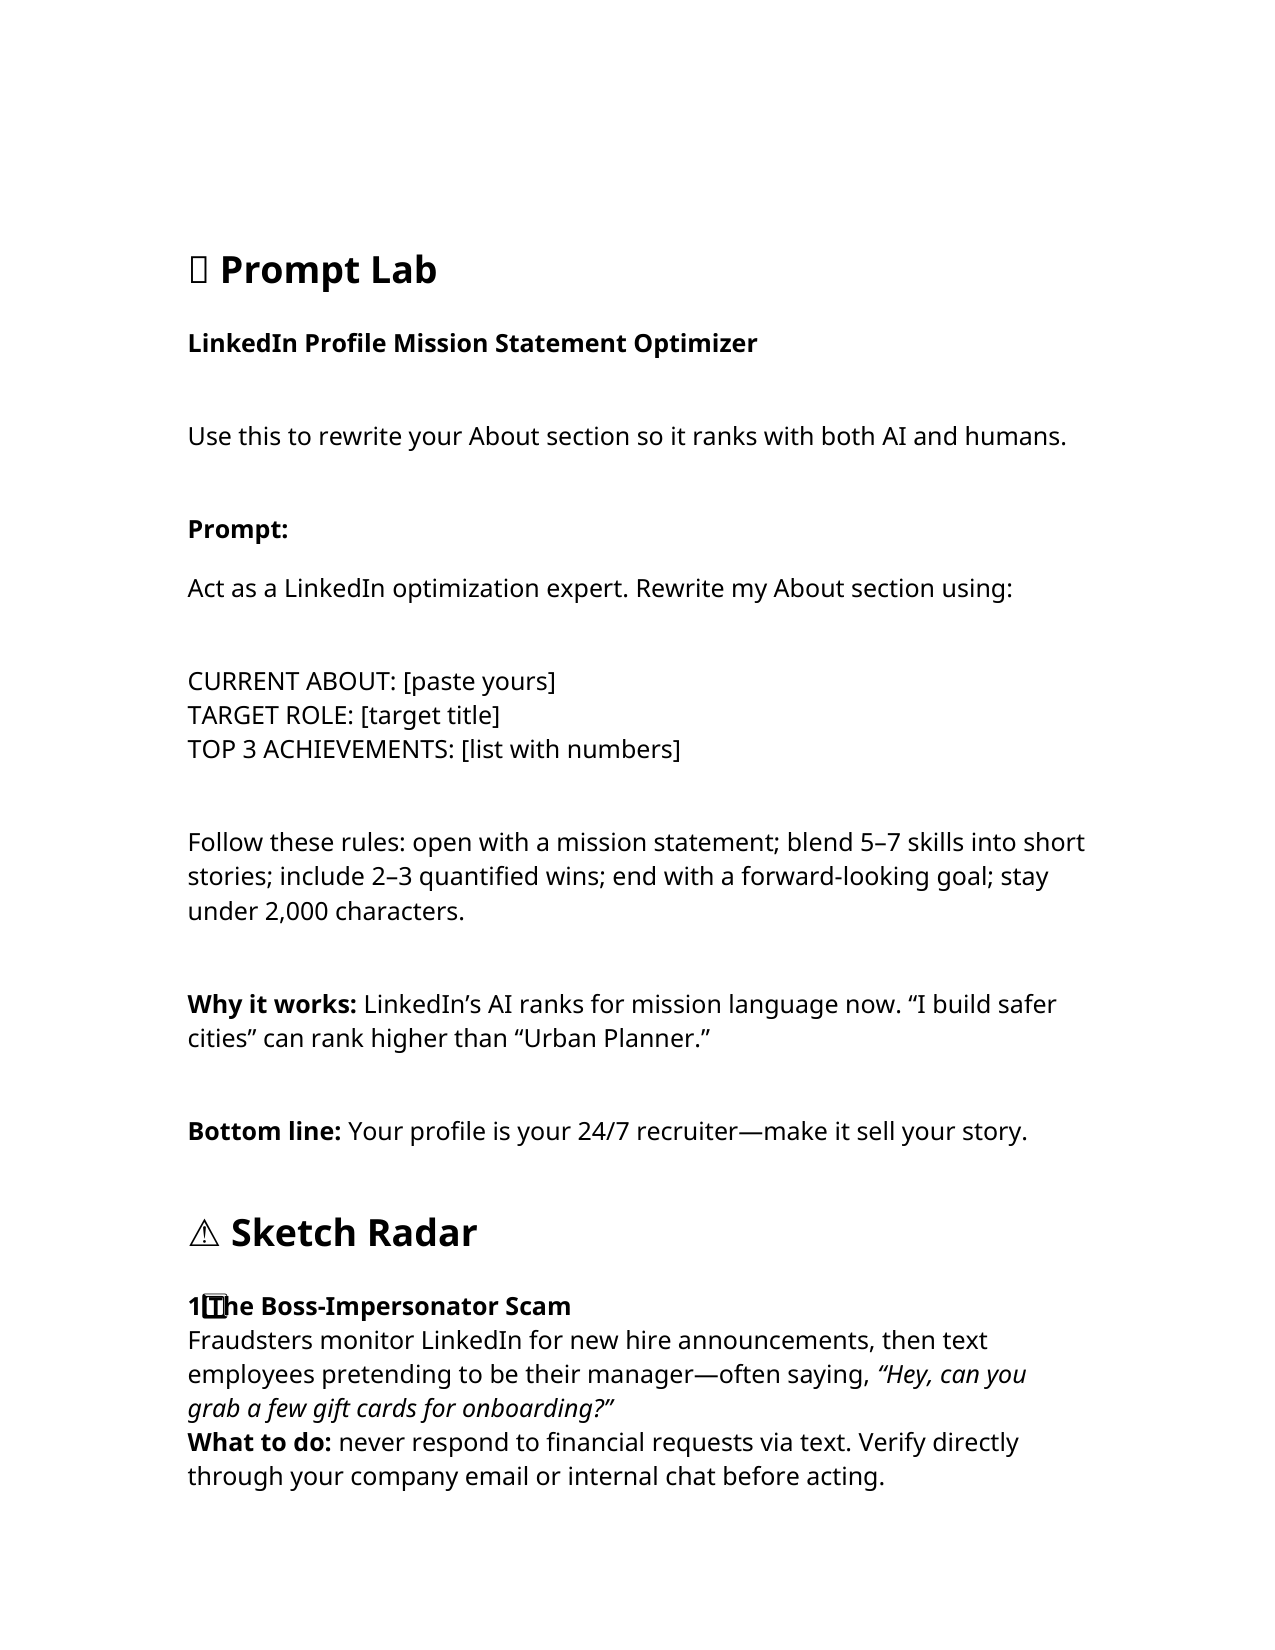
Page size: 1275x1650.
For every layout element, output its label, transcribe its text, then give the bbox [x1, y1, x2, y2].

text Act as a LinkedIn optimization expert. Rewrite my About section using: [187, 571, 1087, 639]
text Why it works: LinkedIn’s AI ranks for mission language now. “I build safer cities” can rank higher than “Urban Planner.” [187, 986, 1087, 1054]
text Bottom line: Your profile is your 24/7 recruiter—make it sell your story. [187, 1079, 1087, 1147]
text Prompt: [187, 512, 1087, 546]
text Use this to rewrite your About section so it ranks with both AI and humans. [187, 384, 1087, 487]
text Follow these rules: open with a mission statement; blend 5–7 skills into short stories; include 2–3 quantified wins; end with a forward-looking goal; stay under 2,000 characters. [187, 825, 1087, 961]
text CURRENT ABOUT: [paste yours] TARGET ROLE: [target title] TOP 3 ACHIEVEMENTS: [list with numbers] [187, 664, 1087, 800]
text 📌 Prompt Lab [187, 243, 1087, 294]
text 1️⃣ The Boss-Impersonator Scam Fraudsters monitor LinkedIn for new hire announcements, then text employees pretending to be their manager—often saying, “Hey, can you grab a few gift cards for onboarding?” What to do: never respond to financial requests via text. Verify directly through your company email or internal chat before acting. [187, 1289, 1087, 1493]
text ⚠ Sketch Radar [187, 1207, 1087, 1258]
text LinkedIn Profile Mission Statement Optimizer [187, 325, 1087, 359]
